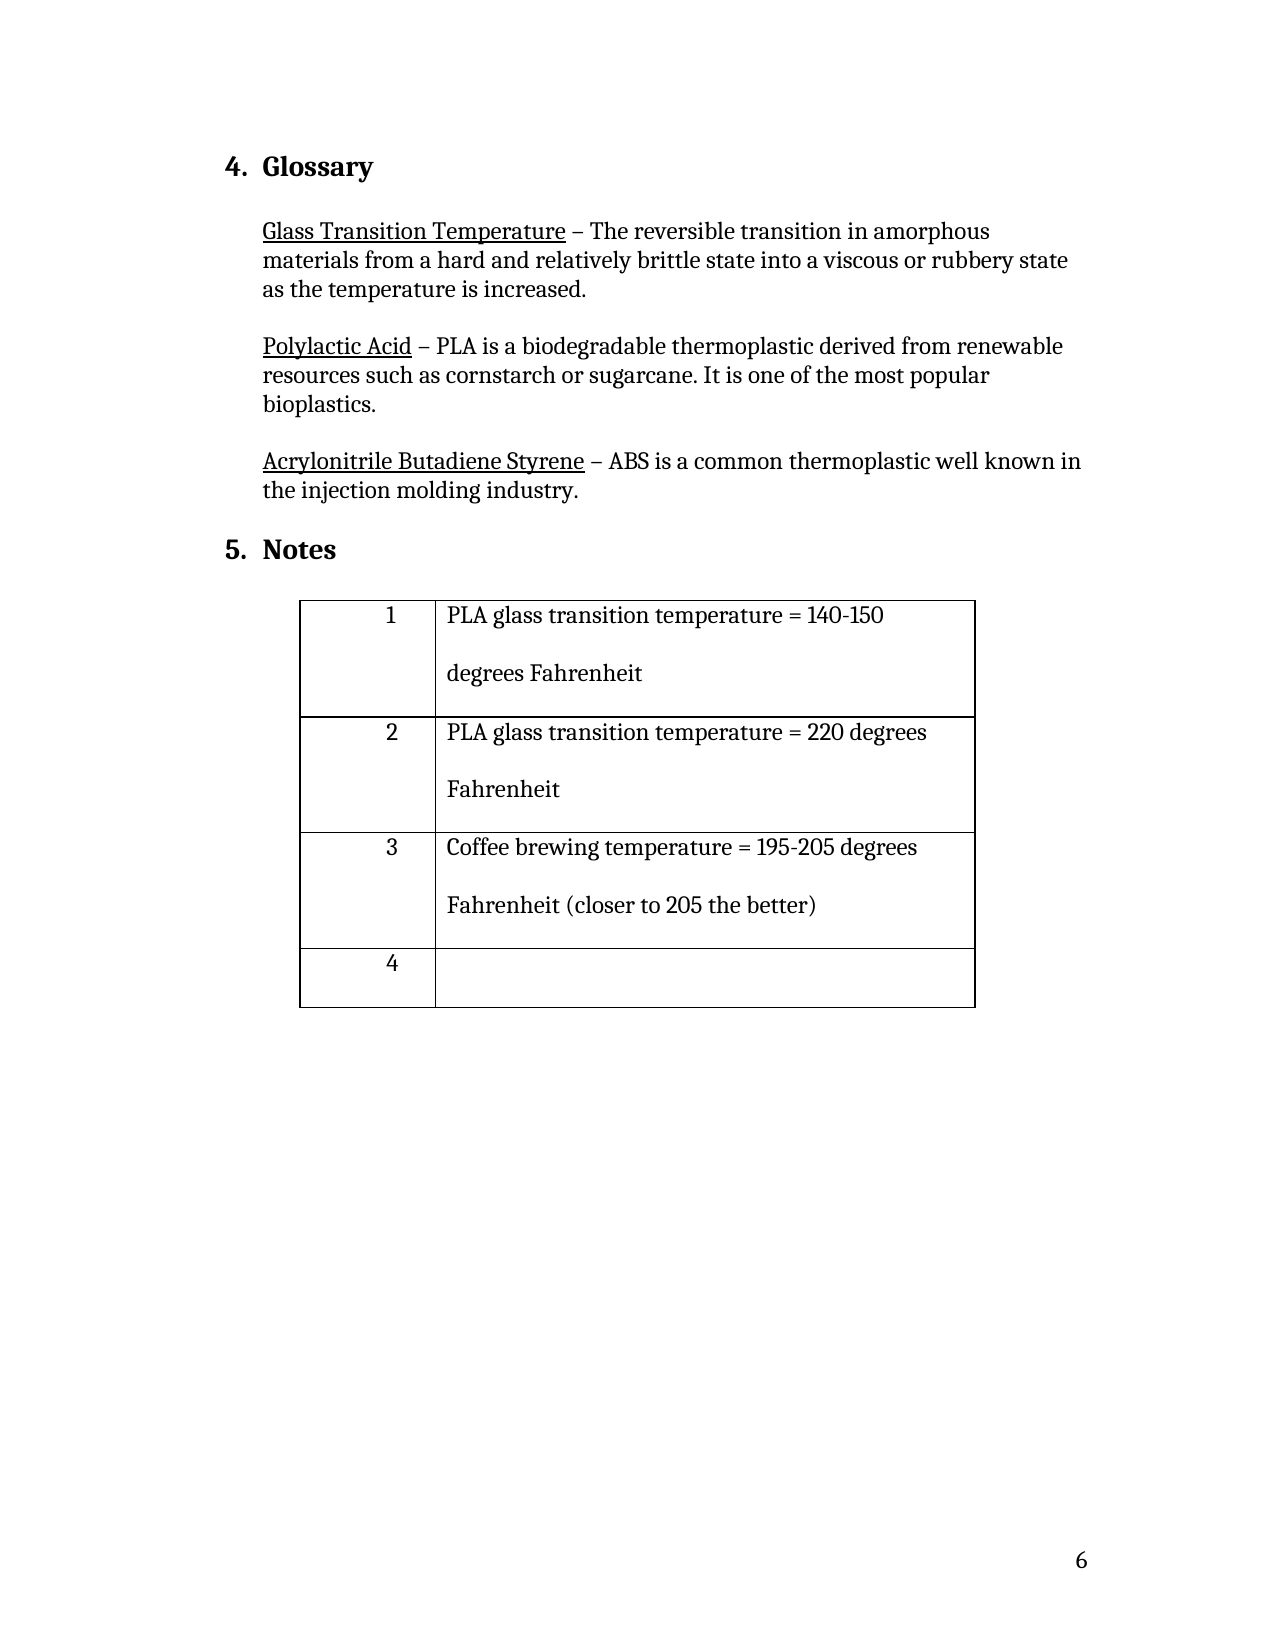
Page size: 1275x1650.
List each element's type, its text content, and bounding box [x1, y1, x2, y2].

table_cell 3 [301, 833, 435, 948]
table_cell Coffee brewing temperature = 195-205 degrees Fahrenheit (closer to 205 the better) [436, 833, 974, 948]
list Notes [225, 533, 1087, 567]
table_header PLA glass transition temperature = 140-150 degrees Fahrenheit [436, 601, 974, 716]
table_cell 2 [301, 718, 435, 832]
table_cell 4 [301, 949, 435, 1007]
table_cell PLA glass transition temperature = 220 degrees Fahrenheit [436, 718, 974, 832]
list Glass Transition Temperature – The reversible transition in amorphous materials from a hard and relatively brittle state into a viscous or rubbery state as the temperature is increased. [262, 217, 1087, 303]
list Acrylonitrile Butadiene Styrene – ABS is a common thermoplastic well known in the injection molding industry. [262, 447, 1087, 504]
table_header 1 [301, 601, 435, 716]
table_cell [436, 949, 974, 1007]
list Polylactic Acid – PLA is a biodegradable thermoplastic derived from renewable resources such as cornstarch or sugarcane. It is one of the most popular bioplastics. [262, 332, 1087, 418]
list Glossary [225, 150, 1087, 183]
